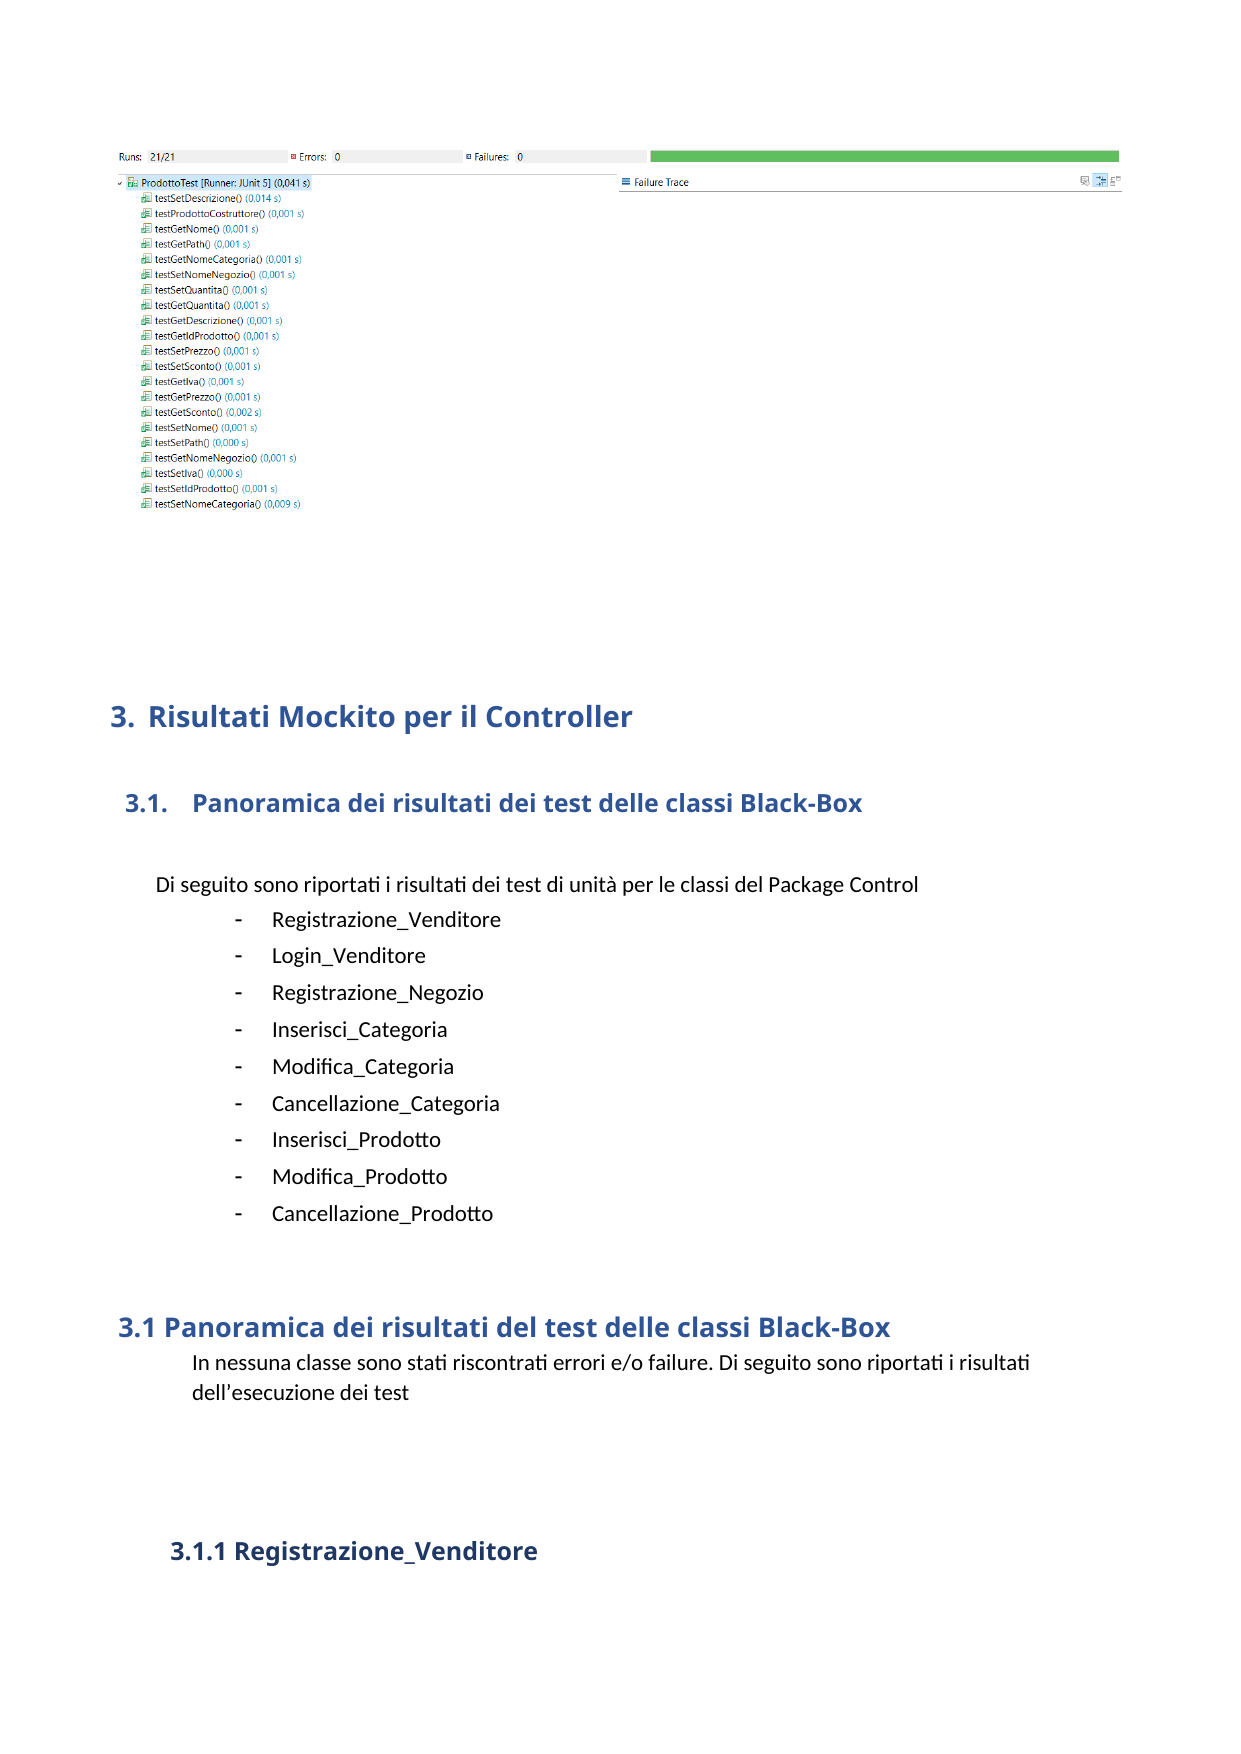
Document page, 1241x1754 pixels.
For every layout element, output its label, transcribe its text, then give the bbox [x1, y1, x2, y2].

text In nessuna classe sono stati riscontrati errori e/o failure. Di seguito sono riportati i risultati dell’esecuzione dei test [192, 1348, 1122, 1406]
list Registrazione_Venditore [234, 900, 1122, 934]
list Inserisci_Categoria [234, 1011, 1122, 1045]
list Cancellazione_Prodotto [234, 1194, 1122, 1228]
picture [118, 147, 1122, 537]
list Modifica_Categoria [234, 1047, 1122, 1081]
list Cancellazione_Categoria [234, 1084, 1122, 1118]
subtitle 3.1.1 Registrazione_Venditore [118, 1533, 1122, 1568]
subtitle 3.1 Panoramica dei risultati del test delle classi Black-Box [118, 1308, 1122, 1345]
subtitle Panoramica dei risultati dei test delle classi Black-Box [125, 786, 1122, 820]
list Modifica_Prodotto [234, 1158, 1122, 1192]
subtitle Risultati Mockito per il Controller [110, 696, 1122, 736]
text Di seguito sono riportati i risultati dei test di unità per le classi del Package Control [118, 870, 1122, 898]
list Login_Venditore [234, 937, 1122, 971]
list Inserisci_Prodotto [234, 1121, 1122, 1155]
list Registrazione_Negozio [234, 974, 1122, 1008]
